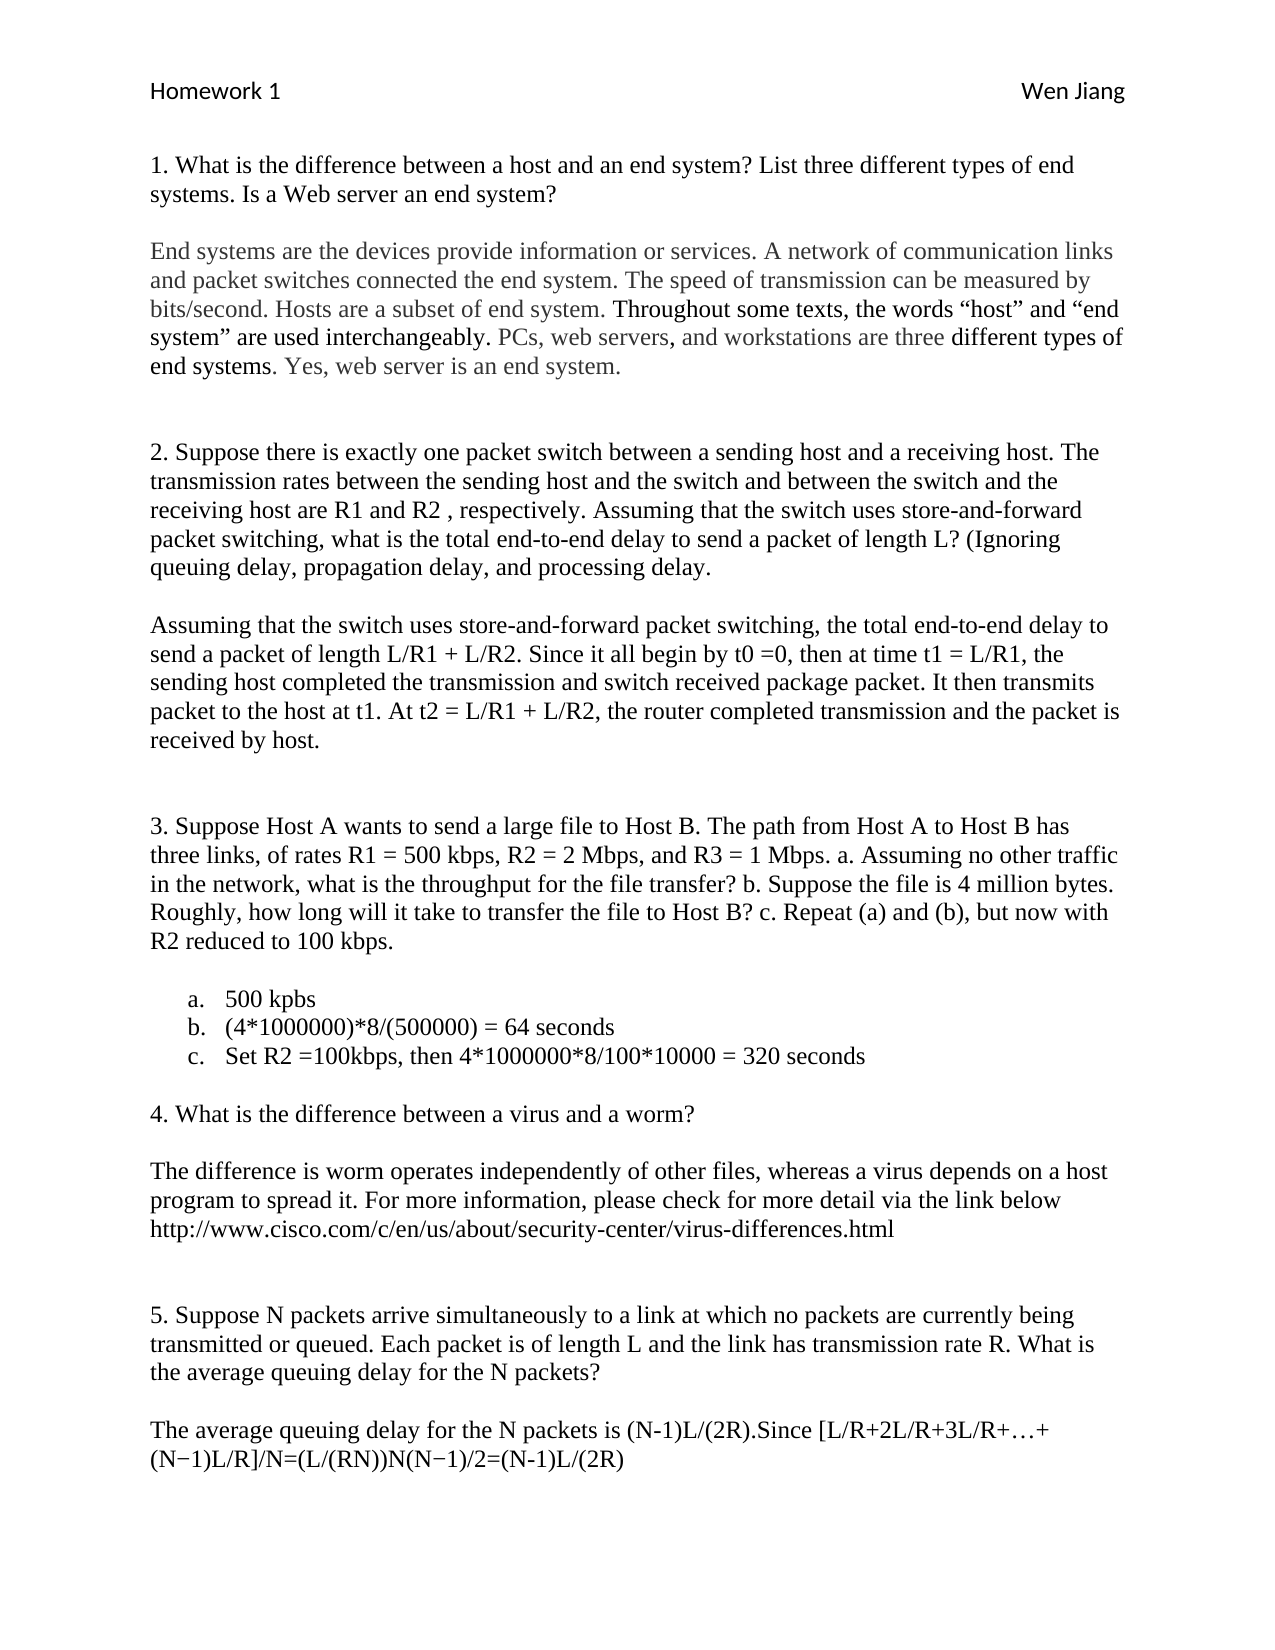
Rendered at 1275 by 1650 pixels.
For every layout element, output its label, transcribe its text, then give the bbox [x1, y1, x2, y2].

text 1. What is the difference between a host and an end system? List three different types of end systems. Is a Web server an end system? [150, 150, 1125, 207]
list 500 kpbs [187, 984, 1125, 1012]
text End systems are the devices provide information or services. A network of communication links and packet switches connected the end system. The speed of transmission can be measured by bits/second. Hosts are a subset of end system. Throughout some texts, the words “host” and “end system” are used interchangeably. PCs, web servers, and workstations are three different types of end systems. Yes, web server is an end system. [150, 236, 1125, 380]
text 3. Suppose Host A wants to send a large file to Host B. The path from Host A to Host B has three links, of rates R1 = 500 kbps, R2 = 2 Mbps, and R3 = 1 Mbps. a. Assuming no other traffic in the network, what is the throughput for the file transfer? b. Suppose the file is 4 million bytes. Roughly, how long will it take to transfer the file to Host B? c. Repeat (a) and (b), but now with R2 reduced to 100 kbps. [150, 811, 1125, 955]
text 5. Suppose N packets arrive simultaneously to a link at which no packets are currently being transmitted or queued. Each packet is of length L and the link has transmission rate R. What is the average queuing delay for the N packets? [150, 1300, 1125, 1386]
list (4*1000000)*8/(500000) = 64 seconds [187, 1012, 1125, 1041]
text Assuming that the switch uses store-and-forward packet switching, the total end-to-end delay to send a packet of length L/R1 + L/R2. Since it all begin by t0 =0, then at time t1 = L/R1, the sending host completed the transmission and switch received package packet. It then transmits packet to the host at t1. At t2 = L/R1 + L/R2, the router completed transmission and the packet is received by host. [150, 610, 1125, 754]
text The difference is worm operates independently of other files, whereas a virus depends on a host program to spread it. For more information, please check for more detail via the link below http://www.cisco.com/c/en/us/about/security-center/virus-differences.html [150, 1156, 1125, 1242]
text 2. Suppose there is exactly one packet switch between a sending host and a receiving host. The transmission rates between the sending host and the switch and between the switch and the receiving host are R1 and R2 , respectively. Assuming that the switch uses store-and-forward packet switching, what is the total end-to-end delay to send a packet of length L? (Ignoring queuing delay, propagation delay, and processing delay. [150, 437, 1125, 581]
list Set R2 =100kbps, then 4*1000000*8/100*10000 = 320 seconds [187, 1041, 1125, 1070]
text 4. What is the difference between a virus and a worm? [150, 1099, 1125, 1127]
text The average queuing delay for the N packets is (N-1)L/(2R).Since [L/R+2L/R+3L/R+…+(N−1)L/R]/N=(L/(RN))N(N−1)/2=(N-1)L/(2R) [150, 1415, 1125, 1472]
